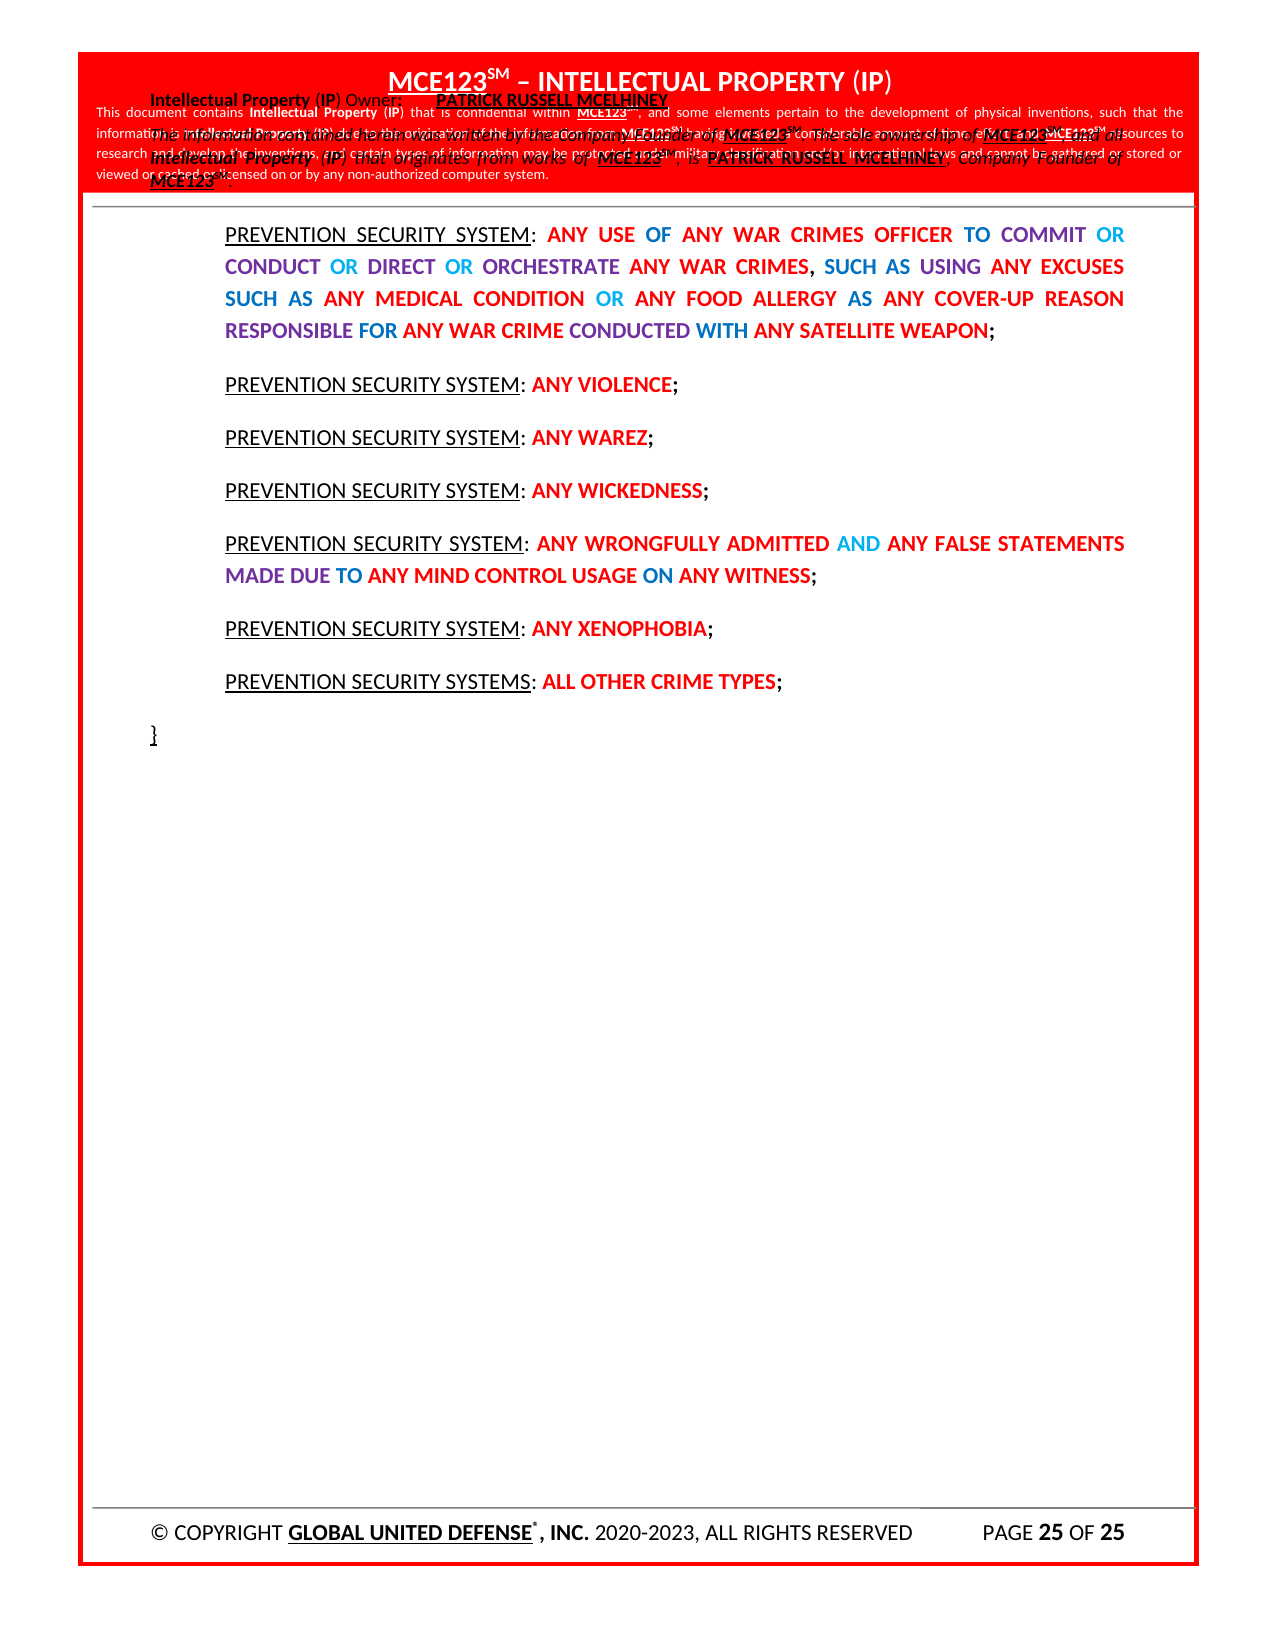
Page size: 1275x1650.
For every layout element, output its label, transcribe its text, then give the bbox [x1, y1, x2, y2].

text PREVENTION SECURITY SYSTEM: ANY WAREZ; [187, 423, 1125, 451]
text PREVENTION SECURITY SYSTEMS: ALL OTHER CRIME TYPES; [187, 667, 1125, 695]
text PREVENTION SECURITY SYSTEM: ANY USE OF ANY WAR CRIMES OFFICER TO COMMIT OR CONDUCT OR DIRECT OR ORCHESTRATE ANY WAR CRIMES, SUCH AS USING ANY EXCUSES SUCH AS ANY MEDICAL CONDITION OR ANY FOOD ALLERGY AS ANY COVER-UP REASON RESPONSIBLE FOR ANY WAR CRIME CONDUCTED WITH ANY SATELLITE WEAPON; [225, 220, 1125, 345]
text PREVENTION SECURITY SYSTEM: ANY WRONGFULLY ADMITTED AND ANY FALSE STATEMENTS MADE DUE TO ANY MIND CONTROL USAGE ON ANY WITNESS; [225, 529, 1125, 589]
text PREVENTION SECURITY SYSTEM: ANY WICKEDNESS; [187, 476, 1125, 504]
text } [150, 720, 1125, 748]
text PREVENTION SECURITY SYSTEM: ANY VIOLENCE; [187, 370, 1125, 398]
text PREVENTION SECURITY SYSTEM: ANY XENOPHOBIA; [187, 614, 1125, 642]
